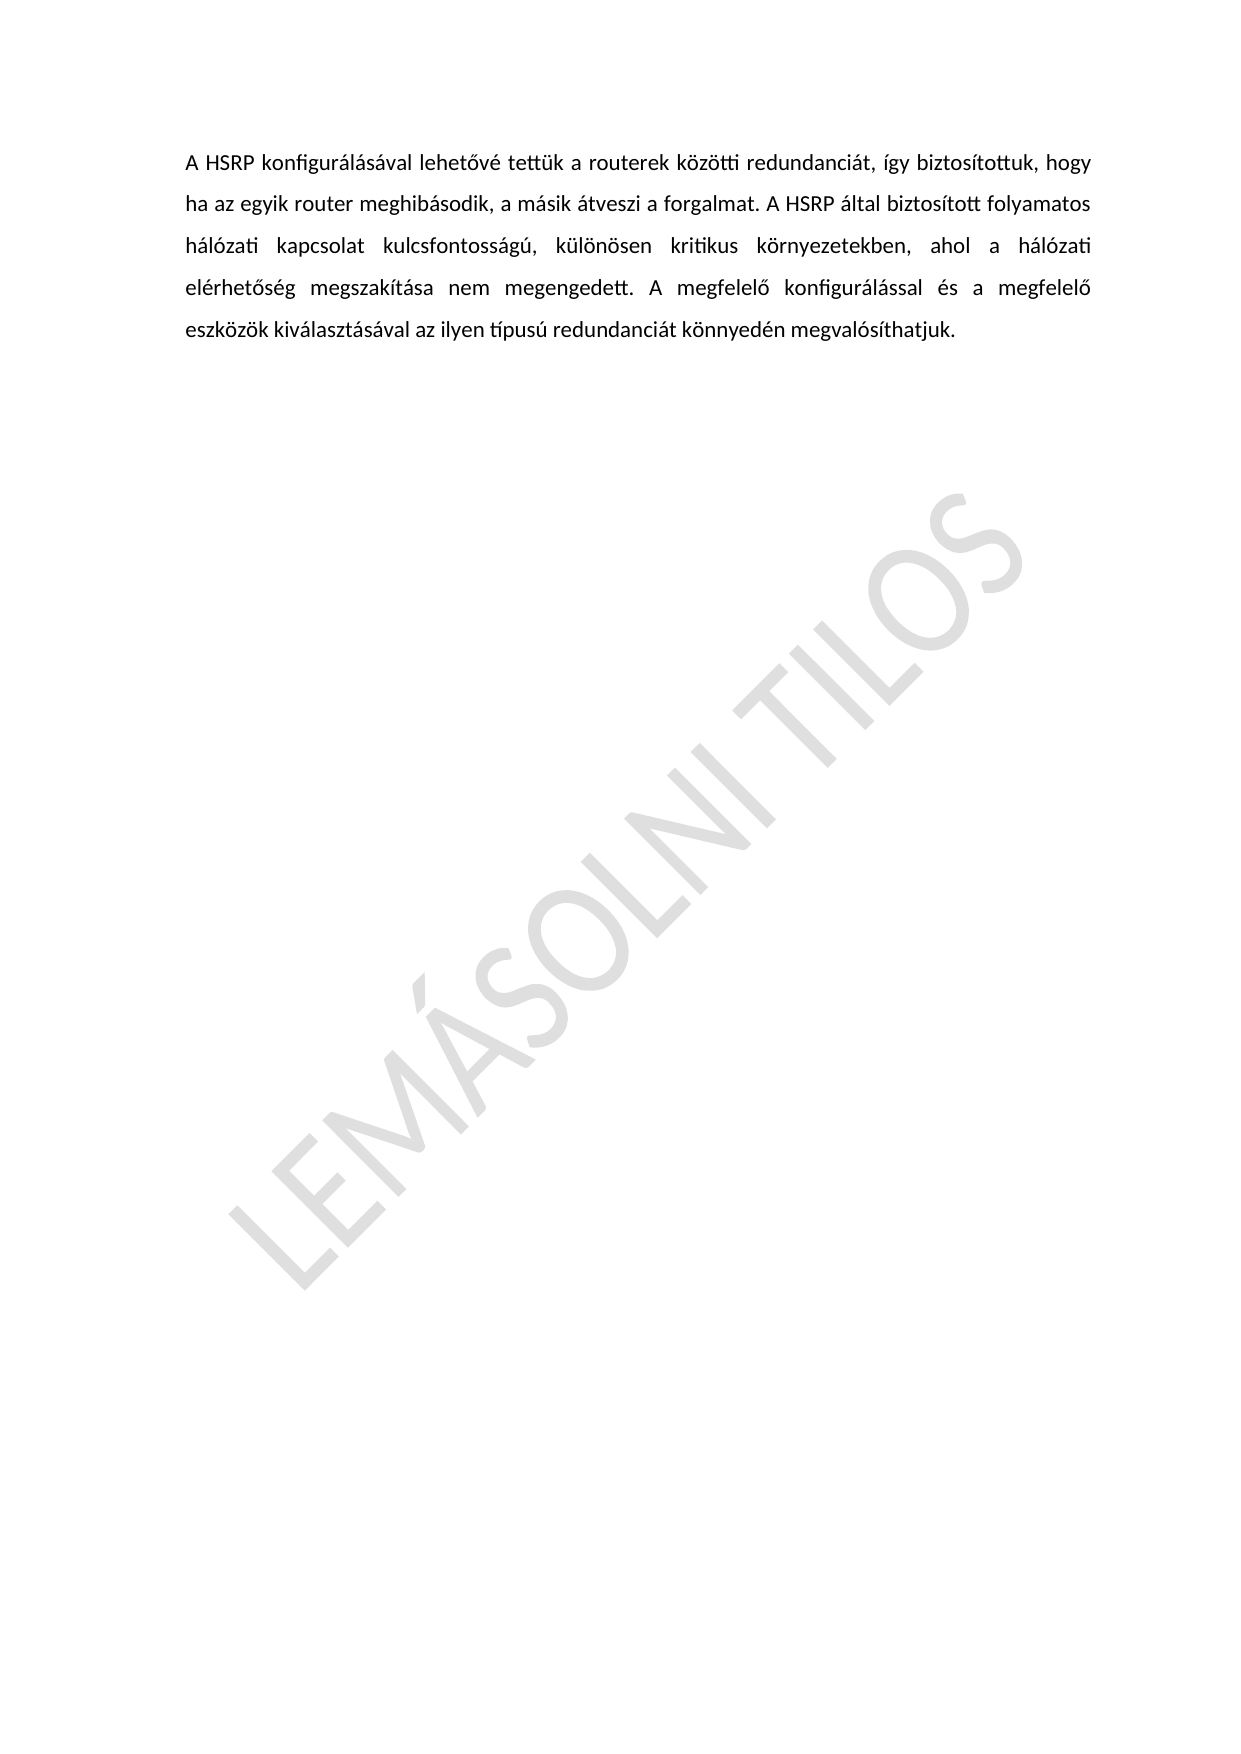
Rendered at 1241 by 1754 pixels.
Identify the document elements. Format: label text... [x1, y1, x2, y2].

text A HSRP konfigurálásával lehetővé tettük a routerek közötti redundanciát, így biztosítottuk, hogy ha az egyik router meghibásodik, a másik átveszi a forgalmat. A HSRP által biztosított folyamatos hálózati kapcsolat kulcsfontosságú, különösen kritikus környezetekben, ahol a hálózati elérhetőség megszakítása nem megengedett. A megfelelő konfigurálással és a megfelelő eszközök kiválasztásával az ilyen típusú redundanciát könnyedén megvalósíthatjuk. [185, 148, 1093, 343]
